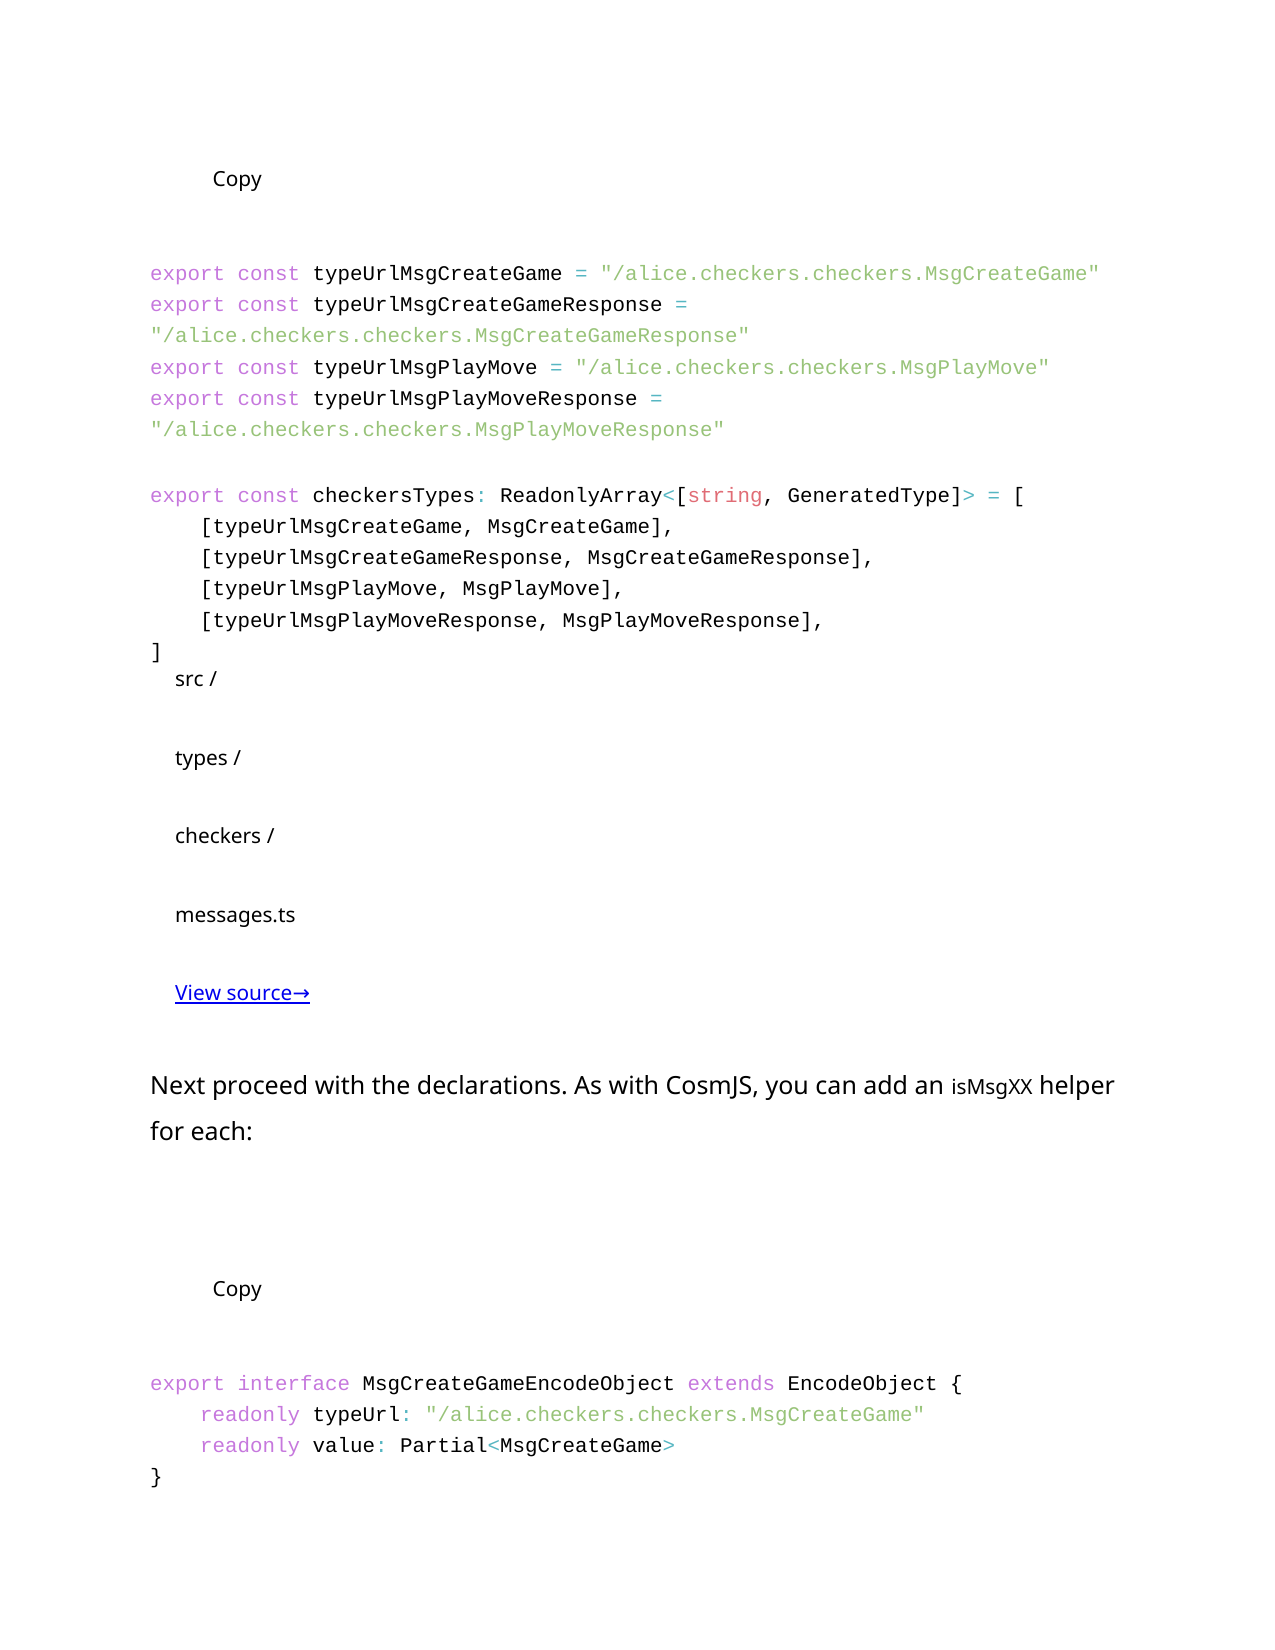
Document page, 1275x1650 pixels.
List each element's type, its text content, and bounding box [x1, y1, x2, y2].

text readonly typeUrl: "/alice.checkers.checkers.MsgCreateGame" [150, 1396, 1125, 1428]
text [typeUrlMsgCreateGameResponse, MsgCreateGameResponse], [150, 539, 1125, 571]
text export const typeUrlMsgCreateGame = "/alice.checkers.checkers.MsgCreateGame" [150, 255, 1125, 287]
text messages.ts [175, 900, 1100, 928]
text checkers / [175, 821, 1100, 850]
text [typeUrlMsgPlayMove, MsgPlayMove], [150, 571, 1125, 602]
text types / [175, 743, 1100, 771]
text Copy [194, 1260, 1094, 1315]
text ] [150, 633, 1125, 664]
text readonly value: Partial<MsgCreateGame> [150, 1428, 1125, 1459]
text src / [175, 664, 1100, 693]
text View source→ [175, 978, 1080, 1007]
text export interface MsgCreateGameEncodeObject extends EncodeObject { [150, 1365, 1125, 1396]
text [typeUrlMsgCreateGame, MsgCreateGame], [150, 508, 1125, 539]
text export const typeUrlMsgPlayMove = "/alice.checkers.checkers.MsgPlayMove" [150, 349, 1125, 380]
text export const typeUrlMsgPlayMoveResponse = "/alice.checkers.checkers.MsgPlayMoveResponse" [150, 380, 1125, 443]
text } [150, 1459, 1125, 1490]
text export const typeUrlMsgCreateGameResponse = "/alice.checkers.checkers.MsgCreateGameResponse" [150, 287, 1125, 349]
text Copy [194, 150, 1094, 205]
text Next proceed with the declarations. As with CosmJS, you can add an isMsgXX helper for each: [150, 1057, 1125, 1147]
text export const checkersTypes: ReadonlyArray<[string, GeneratedType]> = [ [150, 477, 1125, 508]
text [typeUrlMsgPlayMoveResponse, MsgPlayMoveResponse], [150, 602, 1125, 633]
